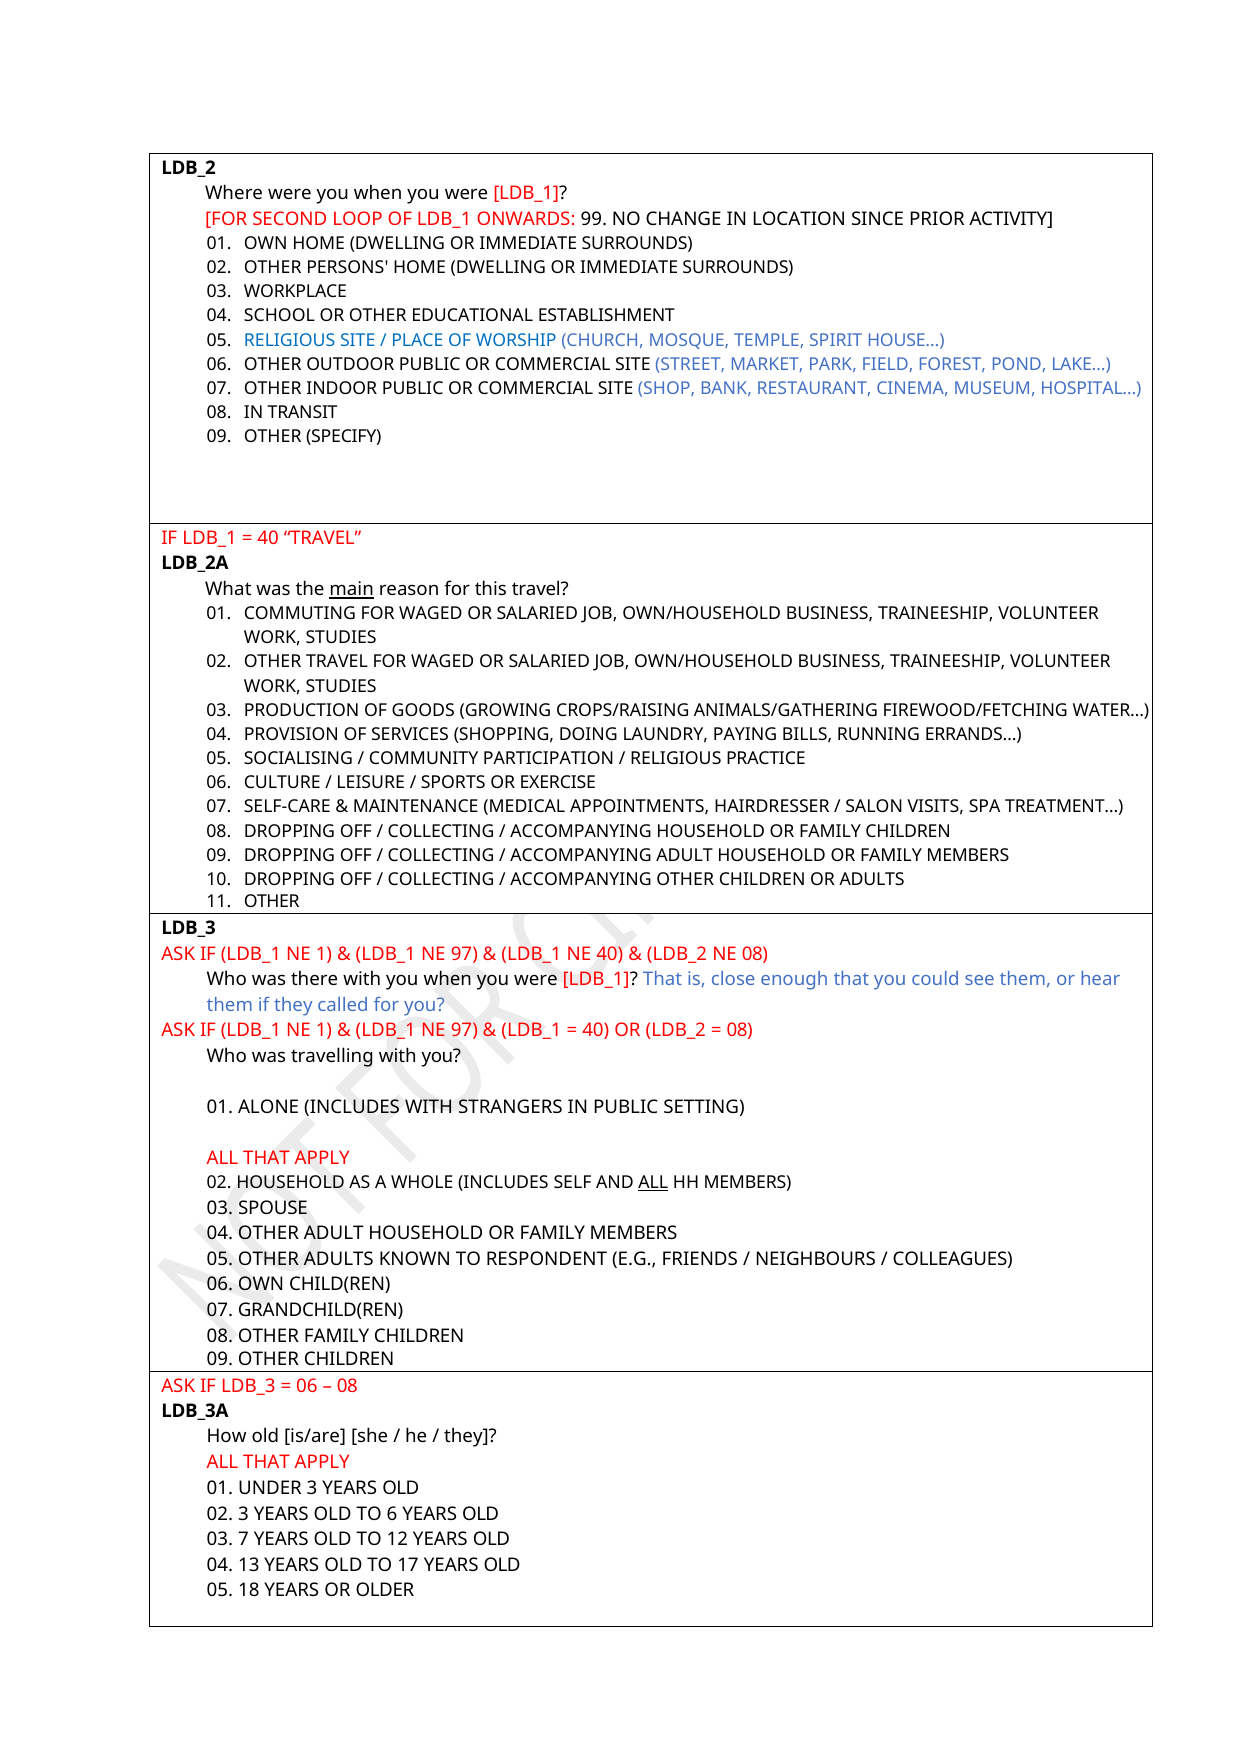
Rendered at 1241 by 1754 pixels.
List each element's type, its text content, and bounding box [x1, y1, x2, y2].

table_cell LDB_3 ASK IF (LDB_1 NE 1) & (LDB_1 NE 97) & (LDB_1 NE 40) & (LDB_2 NE 08) Who was there with you when you were [LDB_1]? That is, close enough that you could see them, or hear them if they called for you? ASK IF (LDB_1 NE 1) & (LDB_1 NE 97) & (LDB_1 = 40) OR (LDB_2 = 08) Who was travelling with you? ALONE (INCLUDES WITH STRANGERS IN PUBLIC SETTING) ALL THAT APPLY HOUSEHOLD AS A WHOLE (INCLUDES SELF AND ALL HH MEMBERS) SPOUSE OTHER ADULT HOUSEHOLD OR FAMILY MEMBERS OTHER ADULTS KNOWN TO RESPONDENT (E.G., FRIENDS / NEIGHBOURS / COLLEAGUES) OWN CHILD(REN) GRANDCHILD(REN) OTHER FAMILY CHILDREN OTHER CHILDREN [150, 914, 1152, 1371]
table_cell IF LDB_1 = 40 “TRAVEL” LDB_2A What was the main reason for this travel? COMMUTING FOR WAGED OR SALARIED JOB, OWN/HOUSEHOLD BUSINESS, TRAINEESHIP, VOLUNTEER WORK, STUDIES OTHER TRAVEL FOR WAGED OR SALARIED JOB, OWN/HOUSEHOLD BUSINESS, TRAINEESHIP, VOLUNTEER WORK, STUDIES PRODUCTION OF GOODS (GROWING CROPS/RAISING ANIMALS/GATHERING FIREWOOD/FETCHING WATER…) PROVISION OF SERVICES (SHOPPING, DOING LAUNDRY, PAYING BILLS, RUNNING ERRANDS…) SOCIALISING / COMMUNITY PARTICIPATION / RELIGIOUS PRACTICE CULTURE / LEISURE / SPORTS OR EXERCISE SELF-CARE & MAINTENANCE (MEDICAL APPOINTMENTS, HAIRDRESSER / SALON VISITS, SPA TREATMENT…) DROPPING OFF / COLLECTING / ACCOMPANYING HOUSEHOLD OR FAMILY CHILDREN DROPPING OFF / COLLECTING / ACCOMPANYING ADULT HOUSEHOLD OR FAMILY MEMBERS DROPPING OFF / COLLECTING / ACCOMPANYING OTHER CHILDREN OR ADULTS OTHER [150, 524, 1152, 913]
table_cell ASK IF LDB_3 = 06 – 08 LDB_3A How old [is/are] [she / he / they]? ALL THAT APPLY UNDER 3 YEARS OLD 3 YEARS OLD TO 6 YEARS OLD 7 YEARS OLD TO 12 YEARS OLD 13 YEARS OLD TO 17 YEARS OLD 18 YEARS OR OLDER [150, 1372, 1152, 1626]
table_header LDB_2 Where were you when you were [LDB_1]? [FOR SECOND LOOP OF LDB_1 ONWARDS: 99. NO CHANGE IN LOCATION SINCE PRIOR ACTIVITY] OWN HOME (DWELLING OR IMMEDIATE SURROUNDS) OTHER PERSONS' HOME (DWELLING OR IMMEDIATE SURROUNDS) WORKPLACE SCHOOL OR OTHER EDUCATIONAL ESTABLISHMENT RELIGIOUS SITE / PLACE OF WORSHIP (CHURCH, MOSQUE, TEMPLE, SPIRIT HOUSE…) OTHER OUTDOOR PUBLIC OR COMMERCIAL SITE (STREET, MARKET, PARK, FIELD, FOREST, POND, LAKE…) OTHER INDOOR PUBLIC OR COMMERCIAL SITE (SHOP, BANK, RESTAURANT, CINEMA, MUSEUM, HOSPITAL…) IN TRANSIT OTHER (SPECIFY) [150, 154, 1152, 523]
